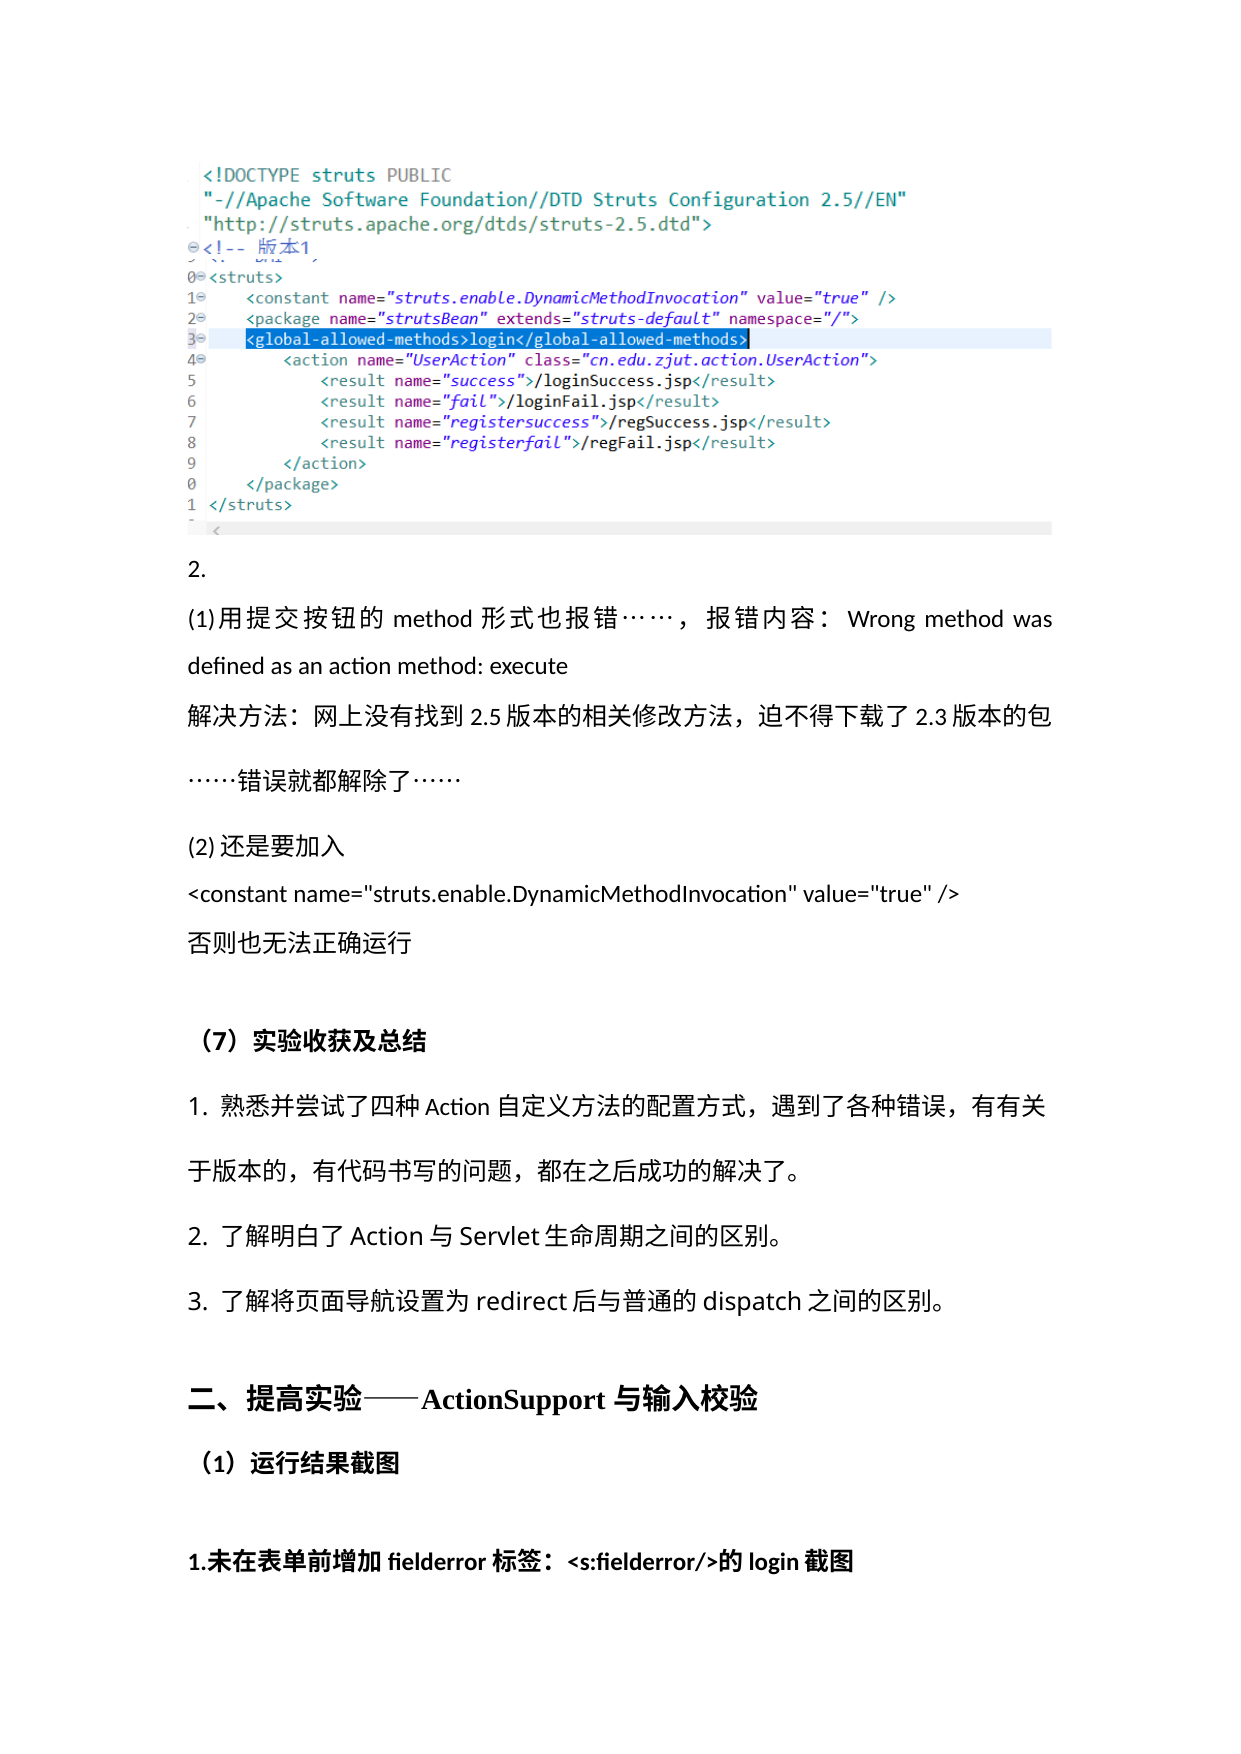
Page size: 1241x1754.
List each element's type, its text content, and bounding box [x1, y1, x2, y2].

list 了解将页面导航设置为 redirect后与普通的dispatch之间的区别。 [187, 1267, 1053, 1332]
text 1.未在表单前增加 fielderror 标签：<s:fielderror/>的login截图 [187, 1527, 1053, 1592]
list 了解明白了Action与Servlet生命周期之间的区别。 [187, 1202, 1053, 1267]
list (1)用提交按钮的method形式也报错……，报错内容：Wrong method was defined as an action method: execute [187, 584, 1053, 682]
list 熟悉并尝试了四种Action 自定义方法的配置方式，遇到了各种错误，有有关于版本的，有代码书写的问题，都在之后成功的解决了。 [187, 1072, 1053, 1202]
text （1）运行结果截图 [187, 1429, 1053, 1494]
picture [187, 162, 1053, 254]
list 否则也无法正确运行 [187, 909, 1053, 974]
list 还是要加入 [187, 812, 1053, 877]
picture [187, 259, 1052, 535]
list 解决方法：网上没有找到2.5版本的相关修改方法，迫不得下载了2.3版本的包……错误就都解除了…… [187, 682, 1053, 812]
list <constant name="struts.enable.DynamicMethodInvocation" value="true" /> [187, 877, 1053, 909]
text 二、提高实验——ActionSupport 与输入校验 [187, 1364, 1053, 1429]
list 实验收获及总结 [187, 1007, 1053, 1072]
